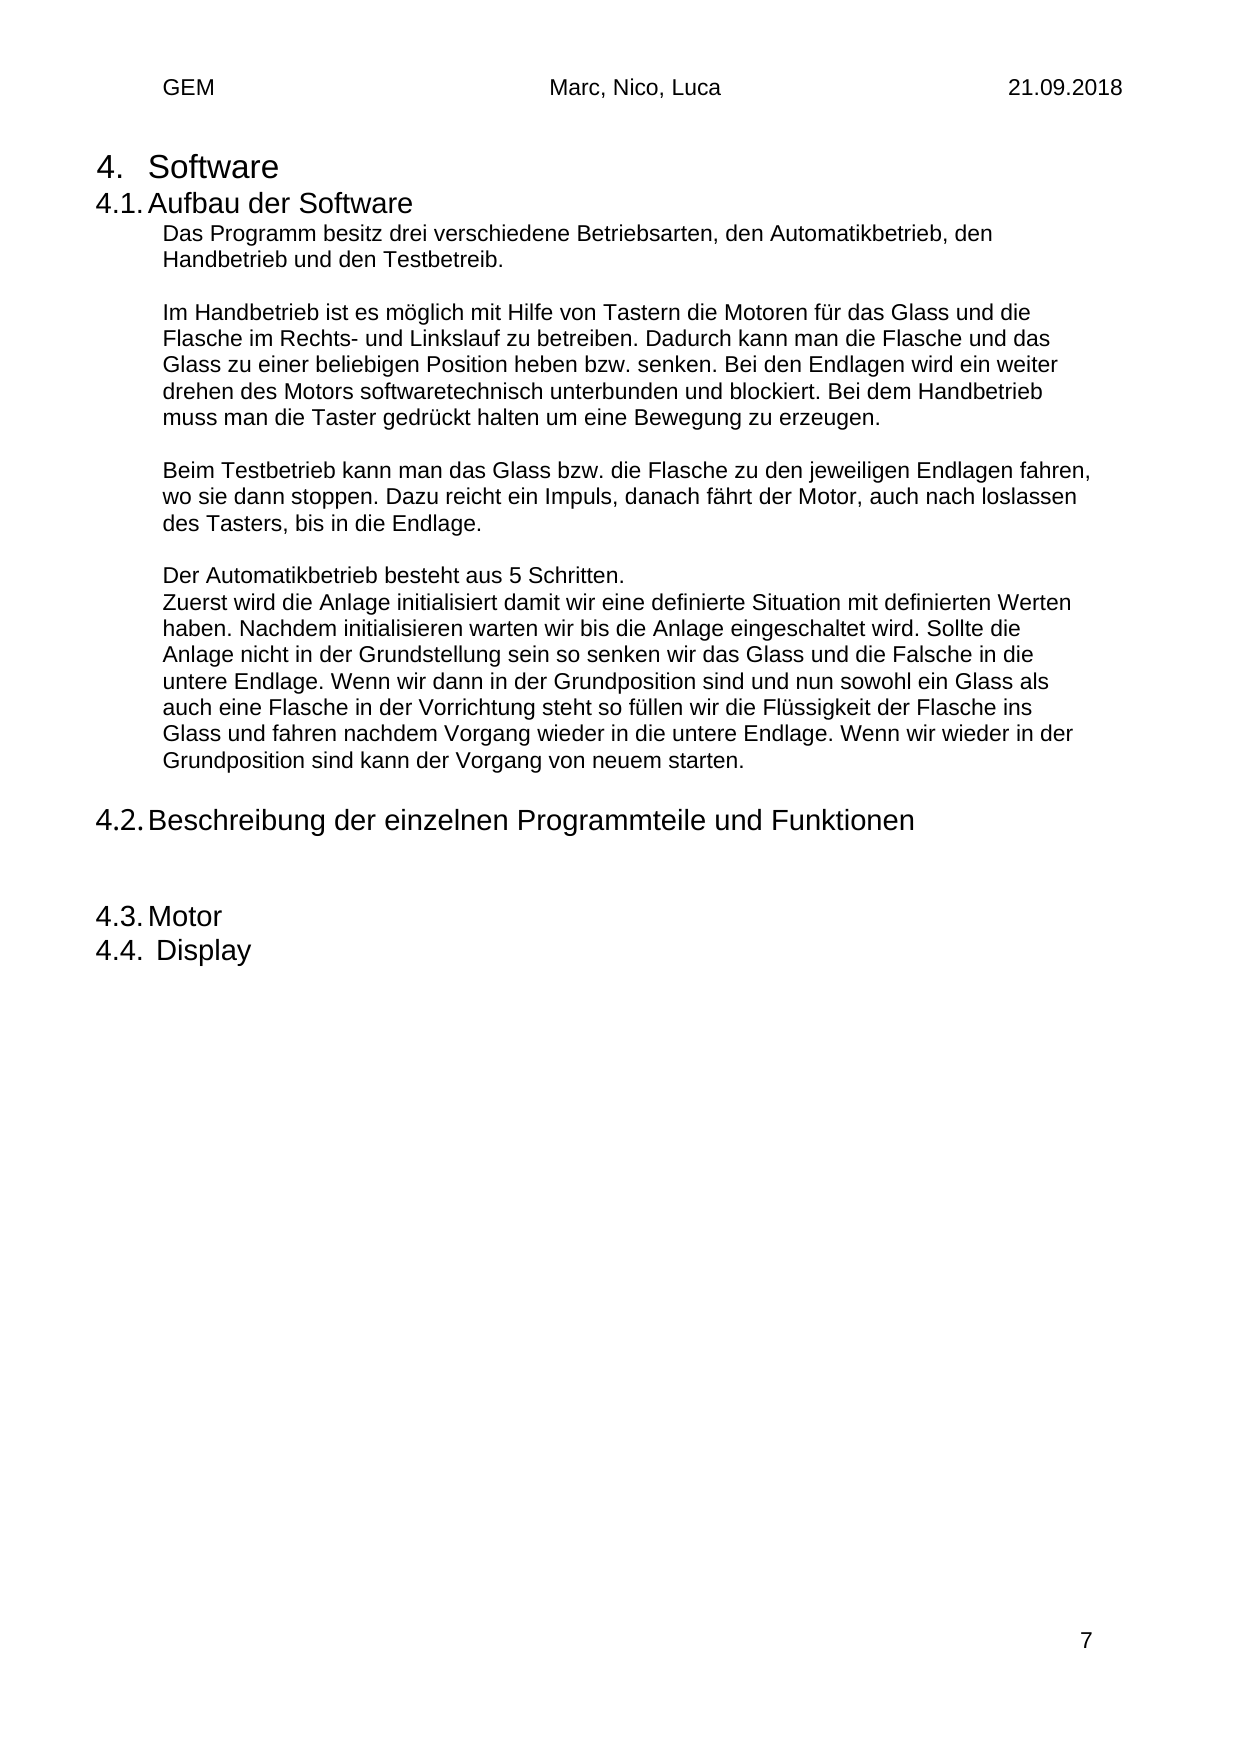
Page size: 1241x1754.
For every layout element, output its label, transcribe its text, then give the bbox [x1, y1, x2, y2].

subtitle Aufbau der Software [95, 186, 1093, 219]
subtitle Display [95, 932, 1093, 966]
text Im Handbetrieb ist es möglich mit Hilfe von Tastern die Motoren für das Glass und die Flasche im Rechts- und Linkslauf zu betreiben. Dadurch kann man die Flasche und das Glass zu einer beliebigen Position heben bzw. senken. Bei den Endlagen wird ein weiter drehen des Motors softwaretechnisch unterbunden und blockiert. Bei dem Handbetrieb muss man die Taster gedrückt halten um eine Bewegung zu erzeugen. [162, 299, 1093, 430]
text Zuerst wird die Anlage initialisiert damit wir eine definierte Situation mit definierten Werten haben. Nachdem initialisieren warten wir bis die Anlage eingeschaltet wird. Sollte die Anlage nicht in der Grundstellung sein so senken wir das Glass und die Falsche in die untere Endlage. Wenn wir dann in der Grundposition sind und nun sowohl ein Glass als auch eine Flasche in der Vorrichtung steht so füllen wir die Flüssigkeit der Flasche ins Glass und fahren nachdem Vorgang wieder in die untere Endlage. Wenn wir wieder in der Grundposition sind kann der Vorgang von neuem starten. [162, 588, 1093, 773]
subtitle Software [96, 148, 1093, 186]
subtitle Beschreibung der einzelnen Programmteile und Funktionen [95, 799, 1093, 839]
text Der Automatikbetrieb besteht aus 5 Schritten. [162, 562, 1093, 588]
text Beim Testbetrieb kann man das Glass bzw. die Flasche zu den jeweiligen Endlagen fahren, wo sie dann stoppen. Dazu reicht ein Impuls, danach fährt der Motor, auch nach loslassen des Tasters, bis in die Endlage. [162, 457, 1093, 536]
text Das Programm besitz drei verschiedene Betriebsarten, den Automatikbetrieb, den Handbetrieb und den Testbetreib. [162, 219, 1093, 272]
subtitle Motor [95, 899, 1093, 932]
